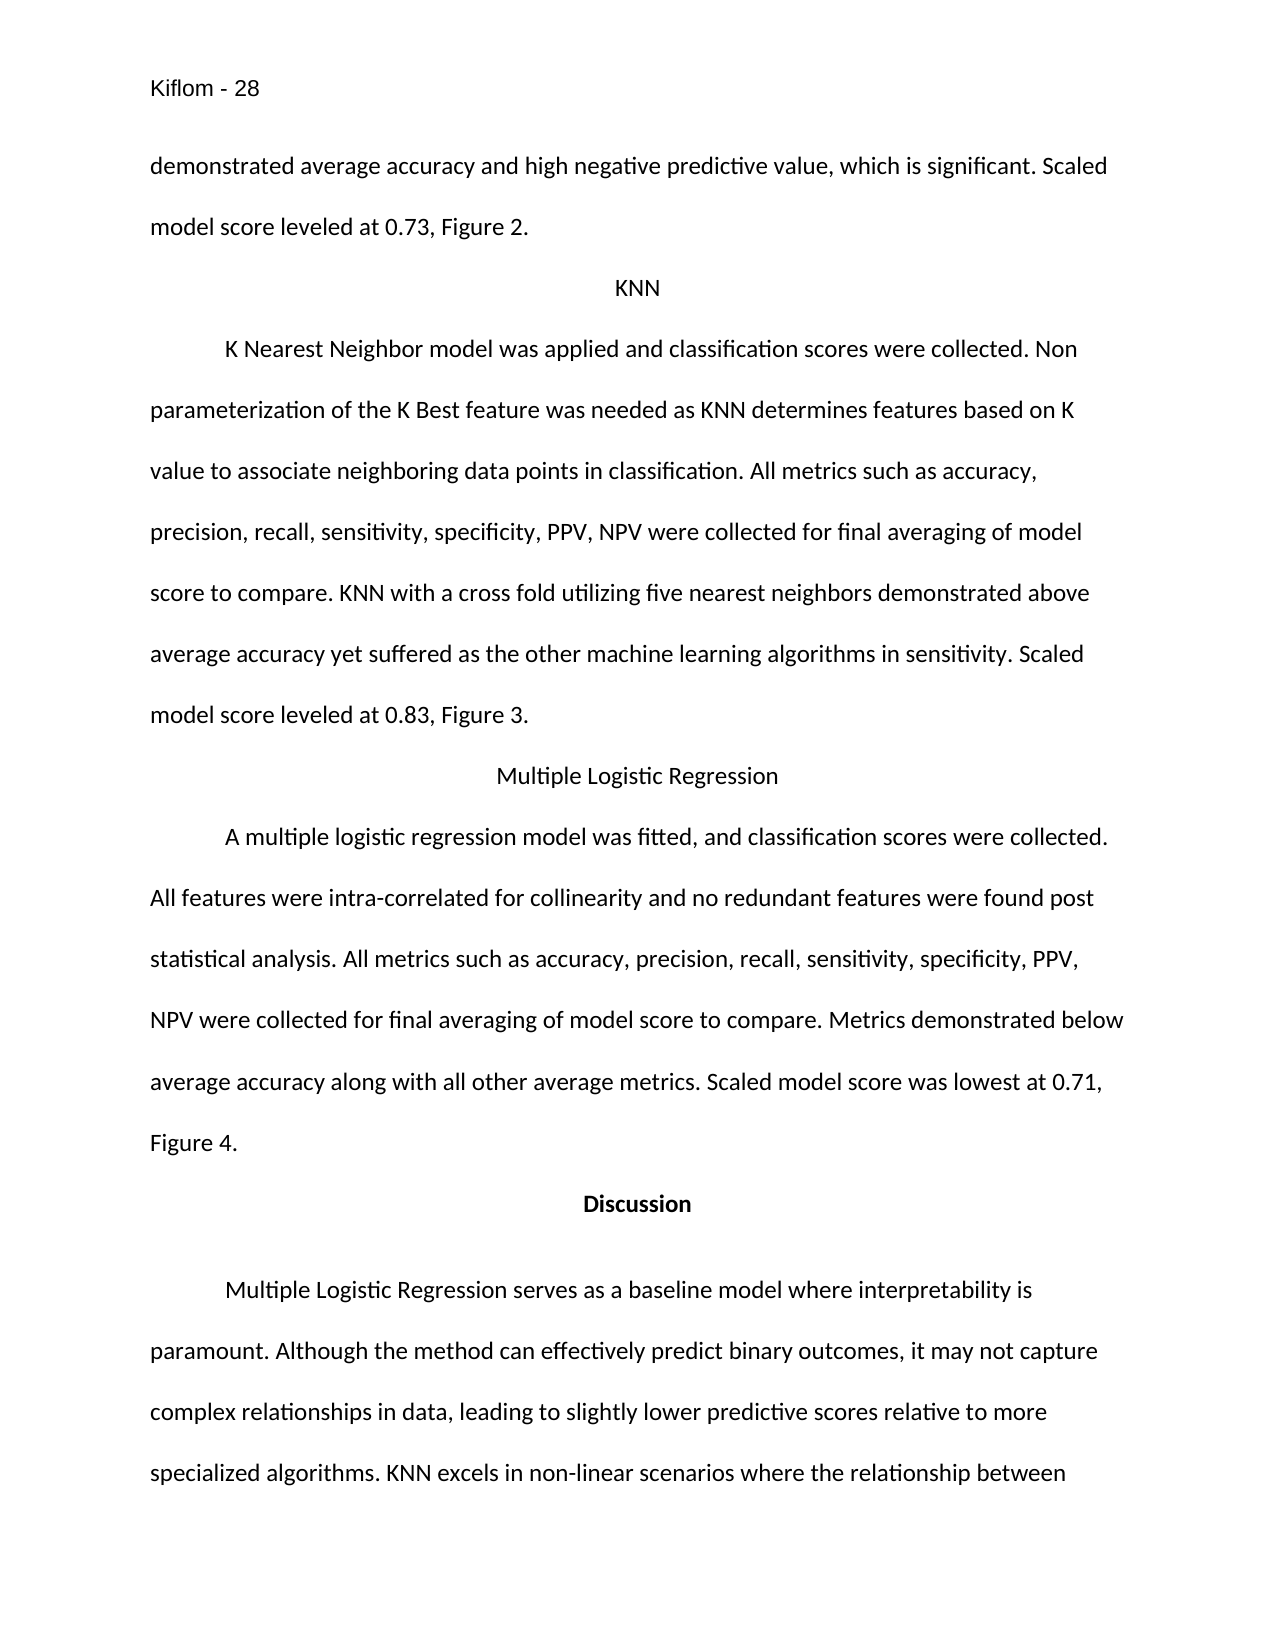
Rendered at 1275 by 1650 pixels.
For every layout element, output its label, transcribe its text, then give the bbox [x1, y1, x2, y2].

text A multiple logistic regression model was fitted, and classification scores were collected. All features were intra-correlated for collinearity and no redundant features were found post statistical analysis. All metrics such as accuracy, precision, recall, sensitivity, specificity, PPV, NPV were collected for final averaging of model score to compare. Metrics demonstrated below average accuracy along with all other average metrics. Scaled model score was lowest at 0.71, Figure 4. [150, 821, 1125, 1157]
text KNN [150, 272, 1125, 303]
text Discussion [150, 1188, 1125, 1218]
text Multiple Logistic Regression [150, 760, 1125, 791]
text K Nearest Neighbor model was applied and classification scores were collected. Non parameterization of the K Best feature was needed as KNN determines features based on K value to associate neighboring data points in classification. All metrics such as accuracy, precision, recall, sensitivity, specificity, PPV, NPV were collected for final averaging of model score to compare. KNN with a cross fold utilizing five nearest neighbors demonstrated above average accuracy yet suffered as the other machine learning algorithms in sensitivity. Scaled model score leveled at 0.83, Figure 3. [150, 333, 1125, 730]
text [150, 150, 1125, 242]
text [150, 1274, 1125, 1487]
